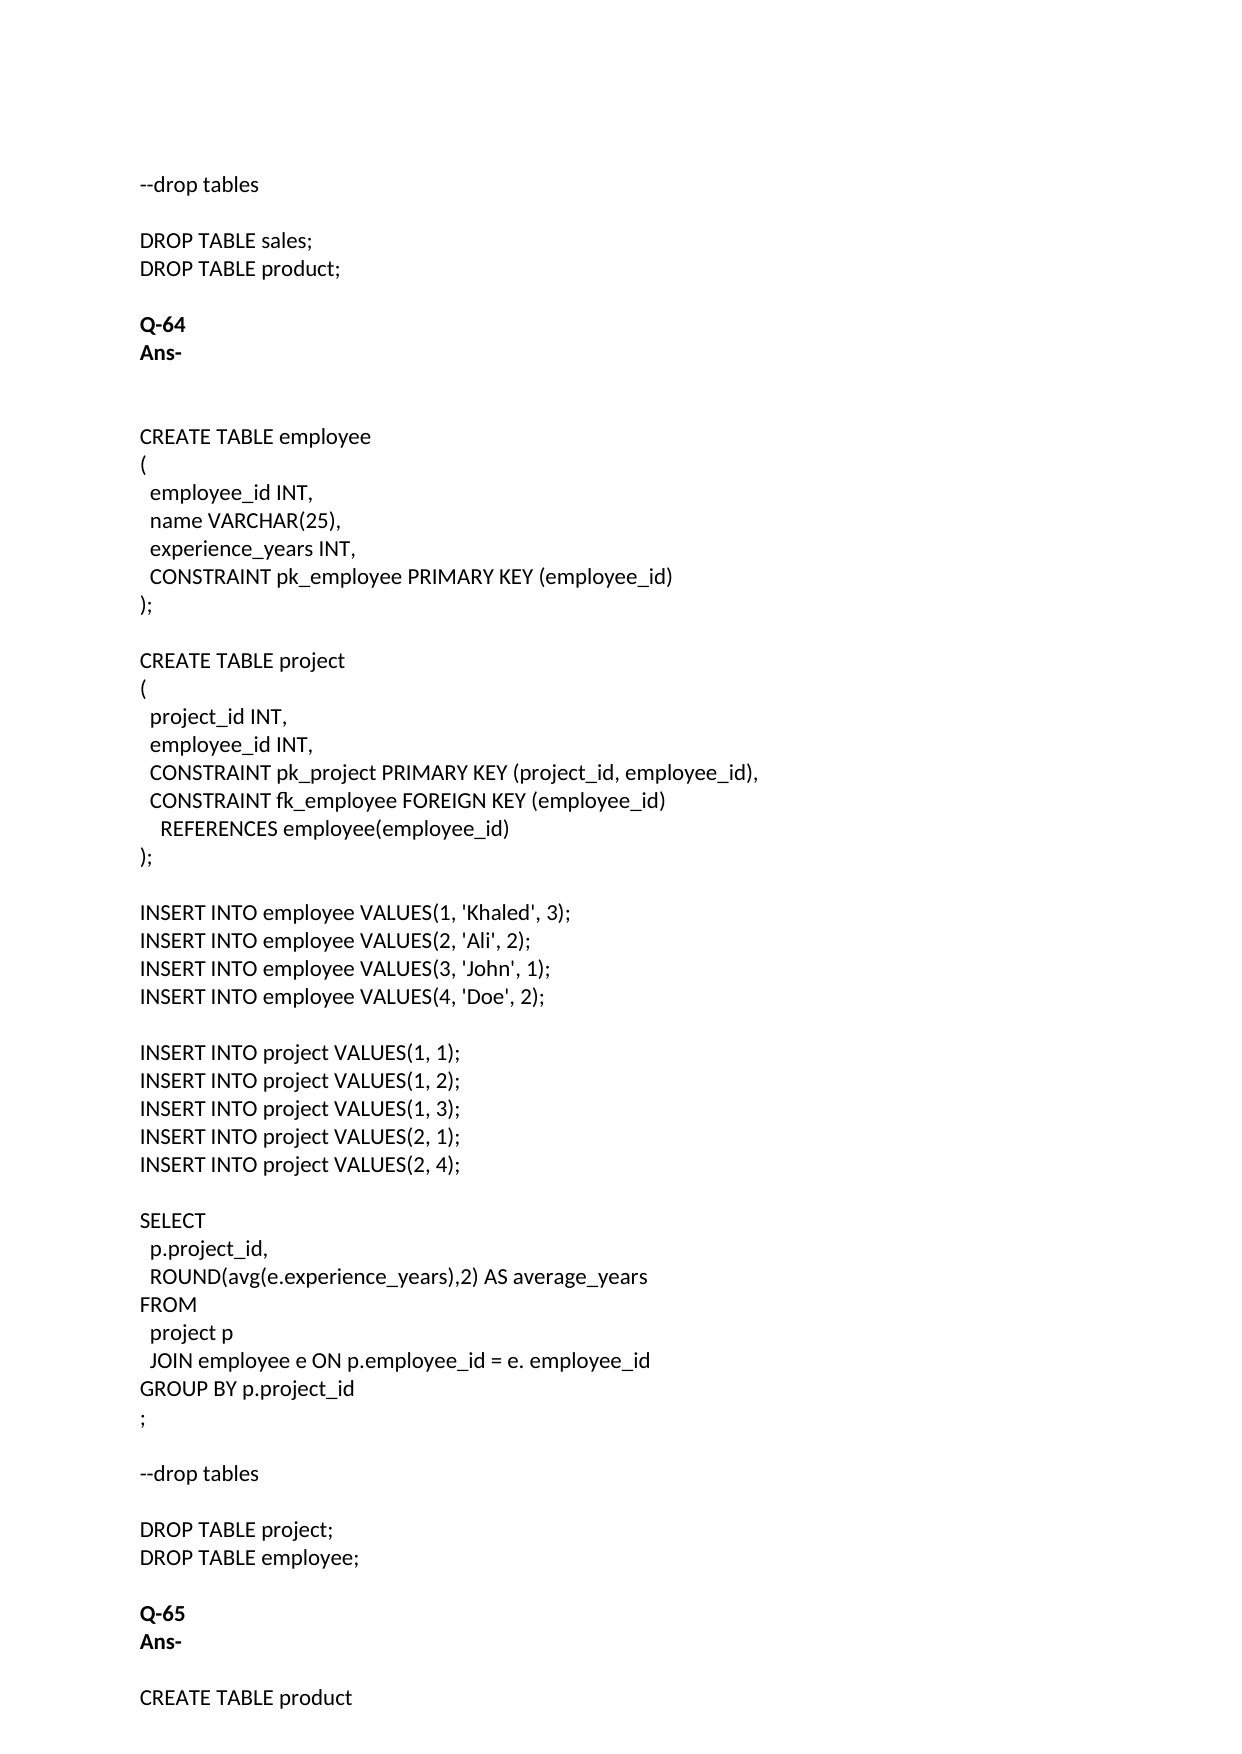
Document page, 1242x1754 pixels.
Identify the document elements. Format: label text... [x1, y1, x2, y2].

text FROM [139, 1291, 1102, 1318]
text employee_id INT, [139, 478, 1102, 506]
text CONSTRAINT fk_employee FOREIGN KEY (employee_id) [139, 786, 1102, 814]
text --drop tables [139, 1459, 1102, 1487]
text project_id INT, [139, 702, 1102, 730]
text INSERT INTO project VALUES(1, 1); [139, 1038, 1102, 1066]
text DROP TABLE employee; [139, 1543, 1102, 1571]
text INSERT INTO employee VALUES(3, 'John', 1); [139, 954, 1102, 982]
text DROP TABLE product; [139, 254, 1102, 282]
text employee_id INT, [139, 730, 1102, 758]
text INSERT INTO employee VALUES(2, 'Ali', 2); [139, 926, 1102, 954]
text CREATE TABLE project [139, 646, 1102, 674]
text Ans- [139, 338, 1102, 366]
text JOIN employee e ON p.employee_id = e. employee_id [139, 1347, 1102, 1374]
text --drop tables [139, 170, 1102, 198]
text ROUND(avg(e.experience_years),2) AS average_years [139, 1262, 1102, 1291]
text ); [139, 590, 1102, 618]
text experience_years INT, [139, 534, 1102, 562]
text p.project_id, [139, 1234, 1102, 1262]
text Q-64 [139, 310, 1102, 338]
text DROP TABLE project; [139, 1515, 1102, 1543]
text Ans- [139, 1627, 1102, 1655]
text INSERT INTO employee VALUES(1, 'Khaled', 3); [139, 898, 1102, 926]
text INSERT INTO project VALUES(2, 4); [139, 1150, 1102, 1178]
text DROP TABLE sales; [139, 226, 1102, 254]
text REFERENCES employee(employee_id) [139, 814, 1102, 842]
text name VARCHAR(25), [139, 506, 1102, 534]
text SELECT [139, 1206, 1102, 1234]
text INSERT INTO project VALUES(1, 2); [139, 1066, 1102, 1094]
text CONSTRAINT pk_project PRIMARY KEY (project_id, employee_id), [139, 758, 1102, 786]
text Q-65 [139, 1599, 1102, 1627]
text CREATE TABLE employee [139, 422, 1102, 450]
text GROUP BY p.project_id [139, 1374, 1102, 1403]
text ( [139, 674, 1102, 702]
text ; [139, 1403, 1102, 1431]
text project p [139, 1318, 1102, 1347]
text CONSTRAINT pk_employee PRIMARY KEY (employee_id) [139, 562, 1102, 590]
text ); [139, 842, 1102, 870]
text ( [139, 450, 1102, 478]
text INSERT INTO project VALUES(2, 1); [139, 1122, 1102, 1150]
text INSERT INTO employee VALUES(4, 'Doe', 2); [139, 982, 1102, 1010]
text INSERT INTO project VALUES(1, 3); [139, 1094, 1102, 1122]
text CREATE TABLE product [139, 1683, 1102, 1711]
